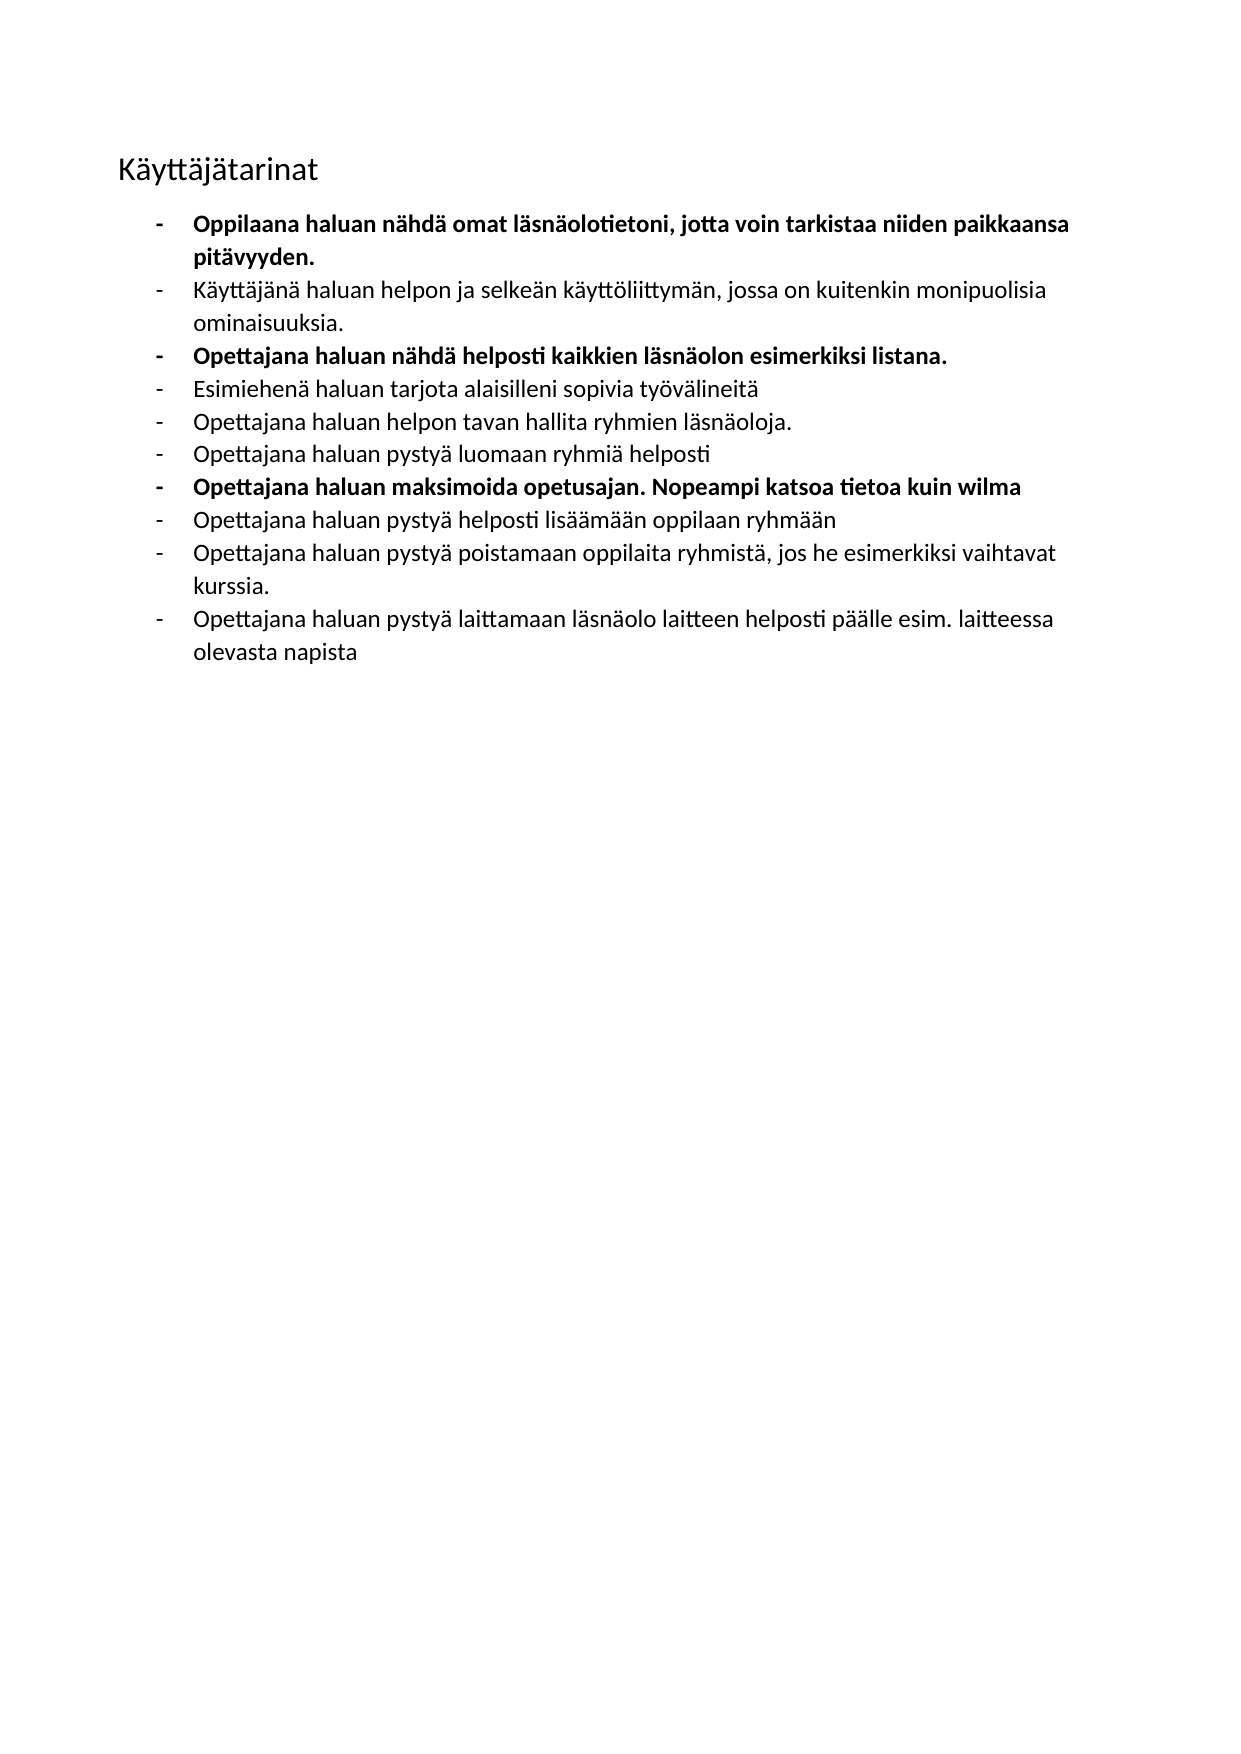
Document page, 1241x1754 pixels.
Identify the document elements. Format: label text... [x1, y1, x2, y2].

list Opettajana haluan pystyä laittamaan läsnäolo laitteen helposti päälle esim. laitteessa olevasta napista [156, 603, 1122, 667]
text Käyttäjätarinat [118, 148, 1122, 188]
list Opettajana haluan maksimoida opetusajan. Nopeampi katsoa tietoa kuin wilma [156, 472, 1122, 502]
list Käyttäjänä haluan helpon ja selkeän käyttöliittymän, jossa on kuitenkin monipuolisia ominaisuuksia. [156, 274, 1122, 337]
list Opettajana haluan pystyä helposti lisäämään oppilaan ryhmään [156, 504, 1122, 535]
list Opettajana haluan pystyä luomaan ryhmiä helposti [156, 439, 1122, 469]
list Opettajana haluan pystyä poistamaan oppilaita ryhmistä, jos he esimerkiksi vaihtavat kurssia. [156, 537, 1122, 601]
list Oppilaana haluan nähdä omat läsnäolotietoni, jotta voin tarkistaa niiden paikkaansa pitävyyden. [156, 208, 1122, 272]
list Opettajana haluan helpon tavan hallita ryhmien läsnäoloja. [156, 406, 1122, 436]
list Esimiehenä haluan tarjota alaisilleni sopivia työvälineitä [156, 373, 1122, 403]
list Opettajana haluan nähdä helposti kaikkien läsnäolon esimerkiksi listana. [156, 340, 1122, 370]
